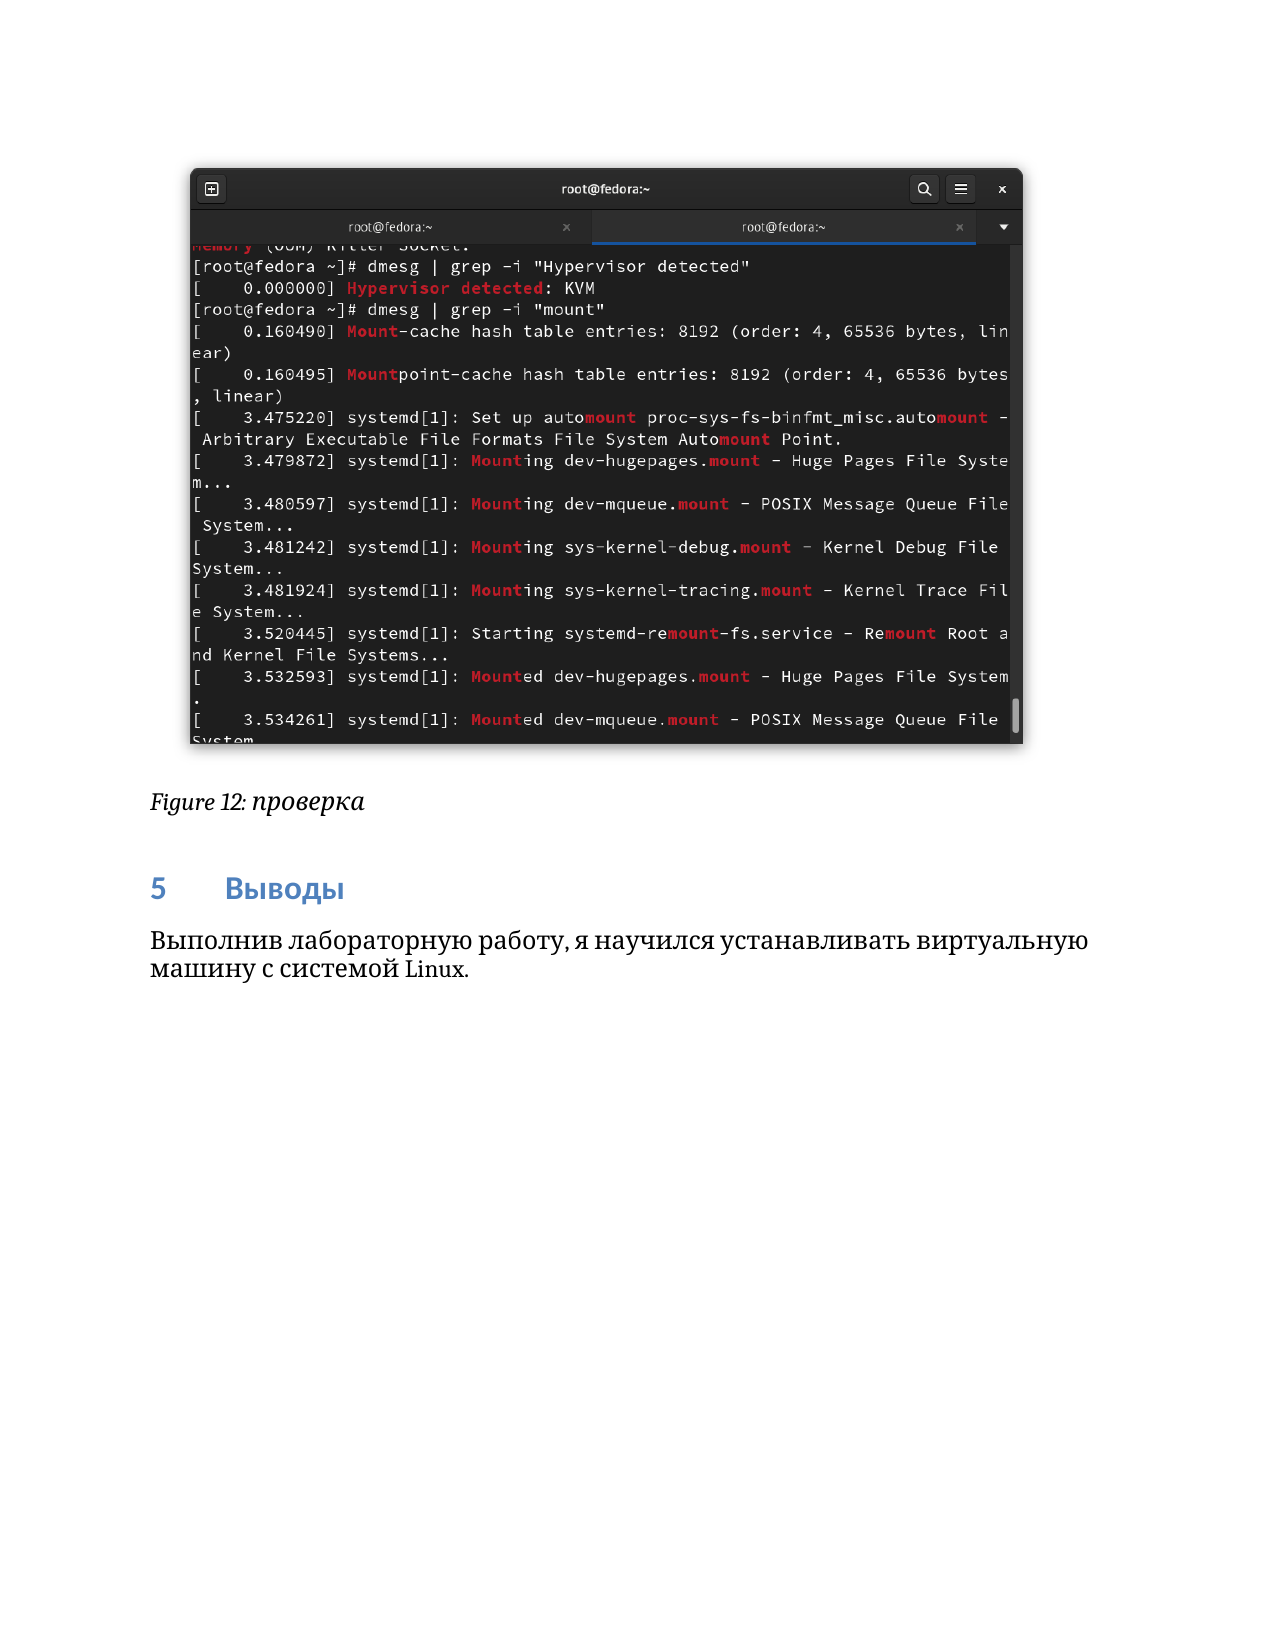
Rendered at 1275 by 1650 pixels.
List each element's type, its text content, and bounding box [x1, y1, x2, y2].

subtitle 5 Выводы [150, 867, 1125, 908]
text Выполнив лабораторную работу, я научился устанавливать виртуальную машину с системой Linux. [150, 927, 1125, 984]
text Figure 12: проверка [150, 788, 1125, 817]
picture [168, 150, 1044, 768]
